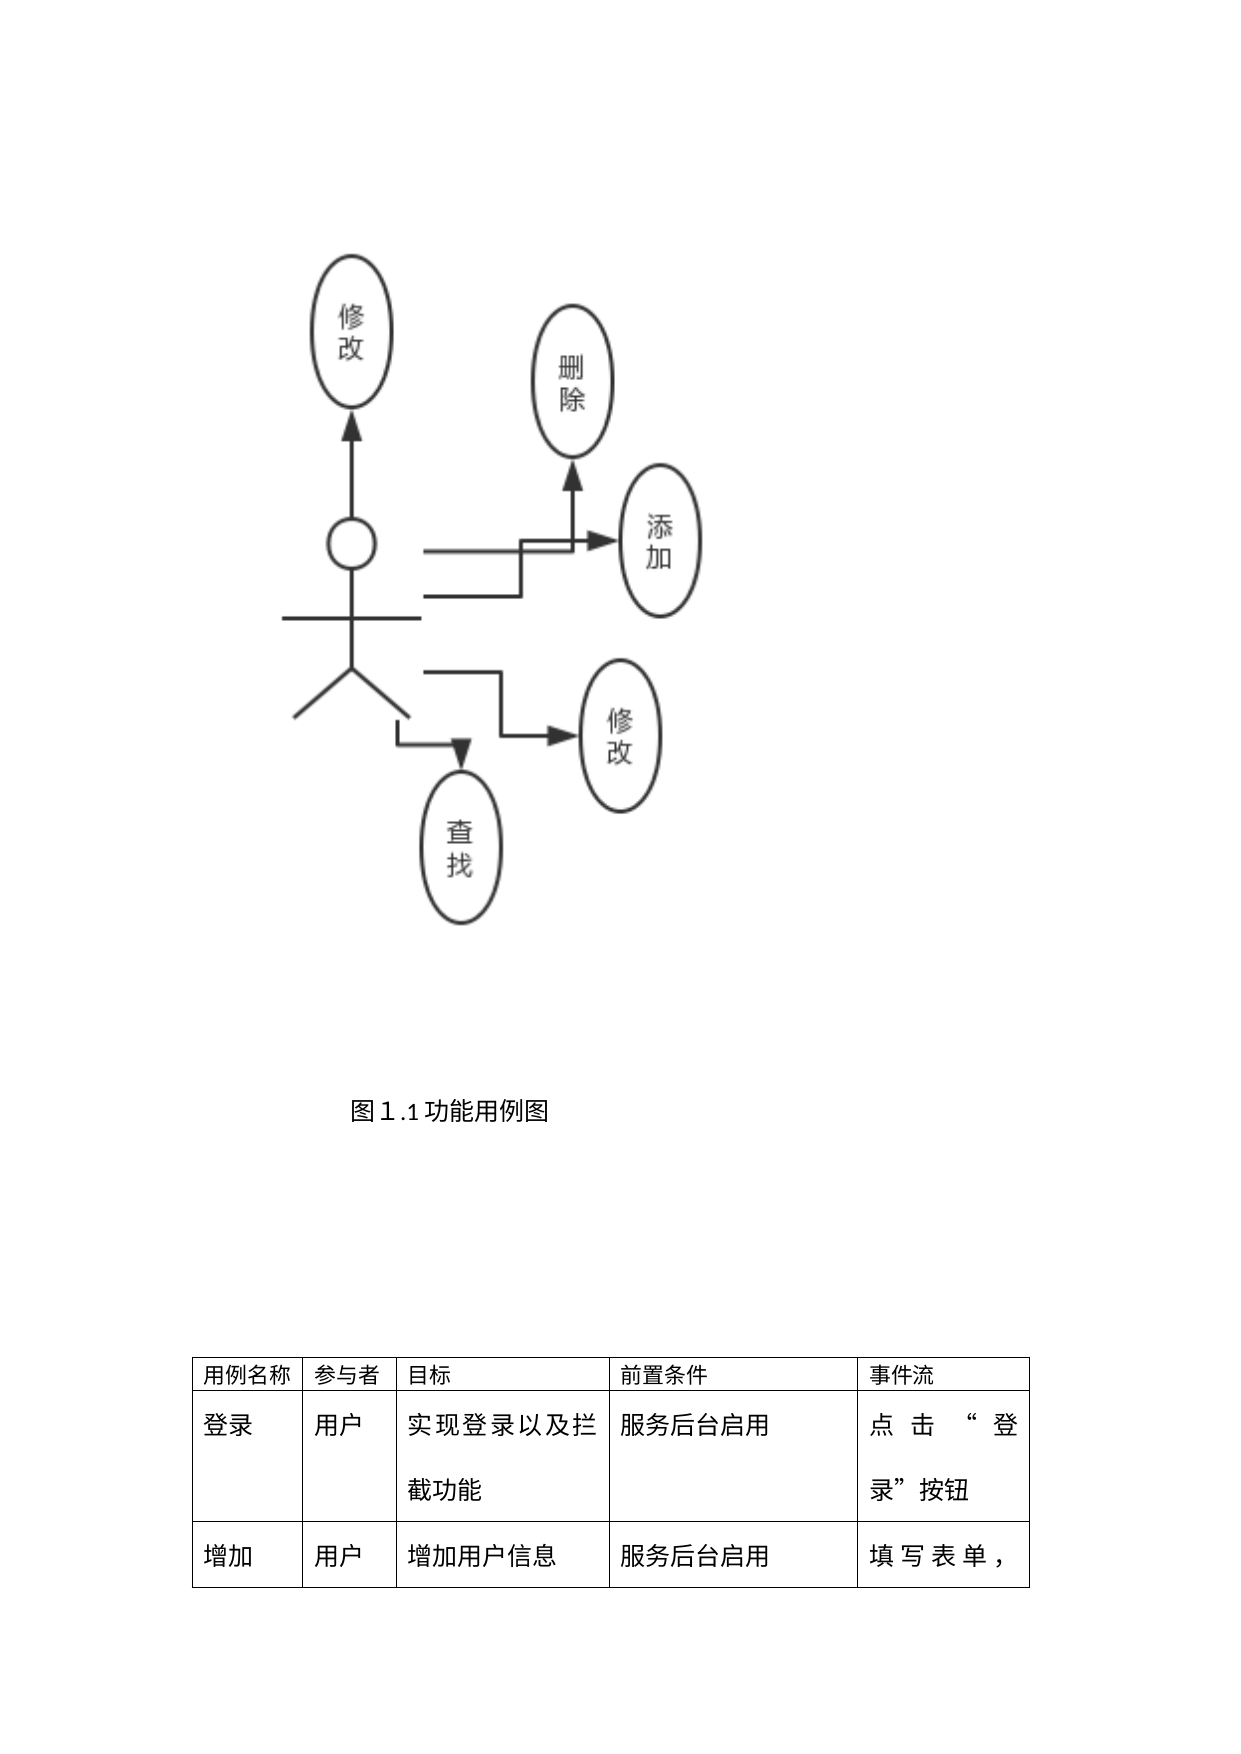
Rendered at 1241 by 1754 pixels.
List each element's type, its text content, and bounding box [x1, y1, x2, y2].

table_cell 服务后台启用 [610, 1522, 857, 1587]
table_header 前置条件 [610, 1358, 857, 1390]
table_cell 增加 [193, 1522, 302, 1587]
table_cell 登录 [193, 1391, 302, 1521]
table_cell 增加用户信息 [397, 1522, 609, 1587]
table_cell 用户 [303, 1522, 396, 1587]
table_cell 用户 [303, 1391, 396, 1521]
table_cell 填写表单，点击“增加”按钮 [858, 1522, 1029, 1587]
table_cell 实现登录以及拦截功能 [397, 1391, 609, 1521]
table_header 用例名称 [193, 1358, 302, 1390]
table_cell 点击“登录”按钮 [858, 1391, 1029, 1521]
table_header 目标 [397, 1358, 609, 1390]
table_header 参与者 [303, 1358, 396, 1390]
list 图１.1功能用例图 [187, 1077, 1053, 1142]
picture [187, 162, 824, 1047]
table_cell 服务后台启用 [610, 1391, 857, 1521]
table_header 事件流 [858, 1358, 1029, 1390]
